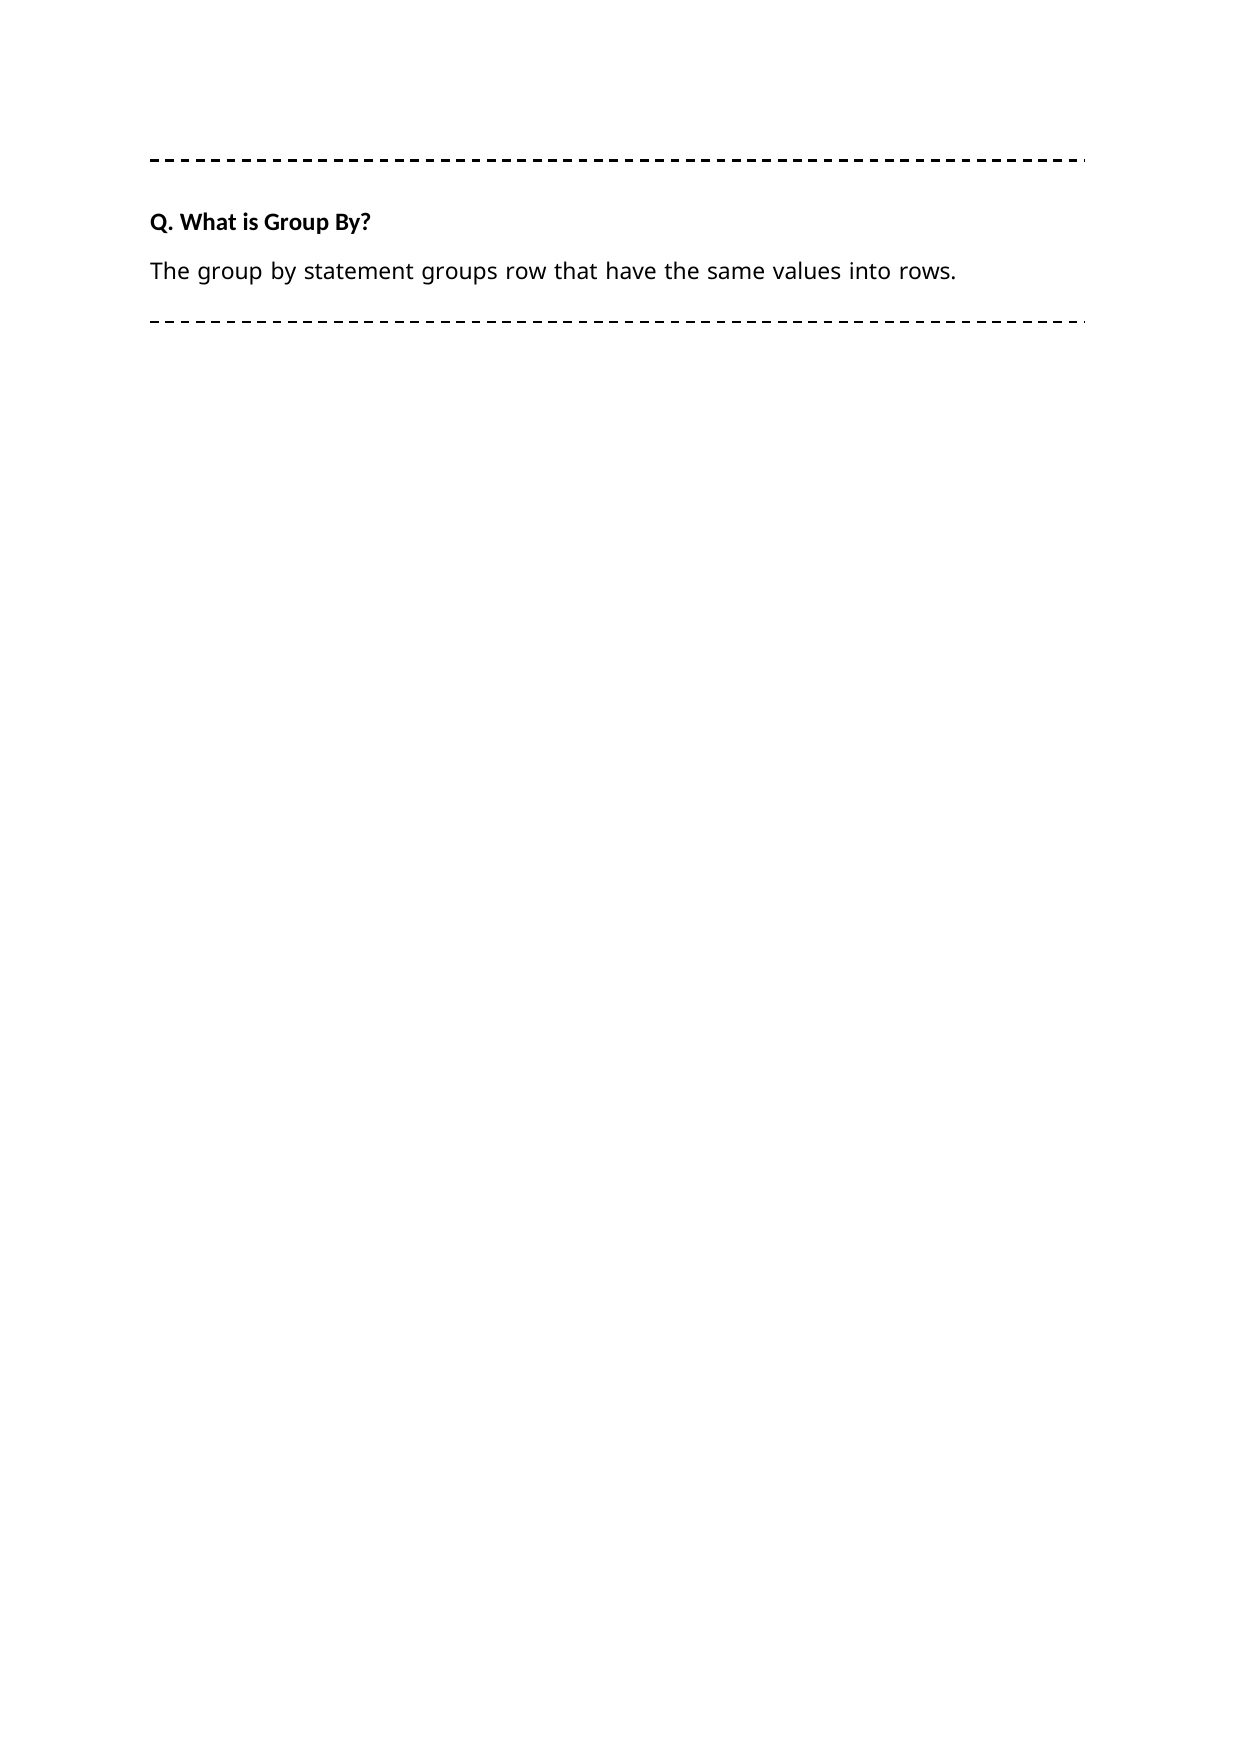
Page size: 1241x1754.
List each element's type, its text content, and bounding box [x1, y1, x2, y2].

subtitle Q. What is Group By? [150, 206, 1122, 236]
text The group by statement groups row that have the same values into rows. [150, 255, 1122, 286]
